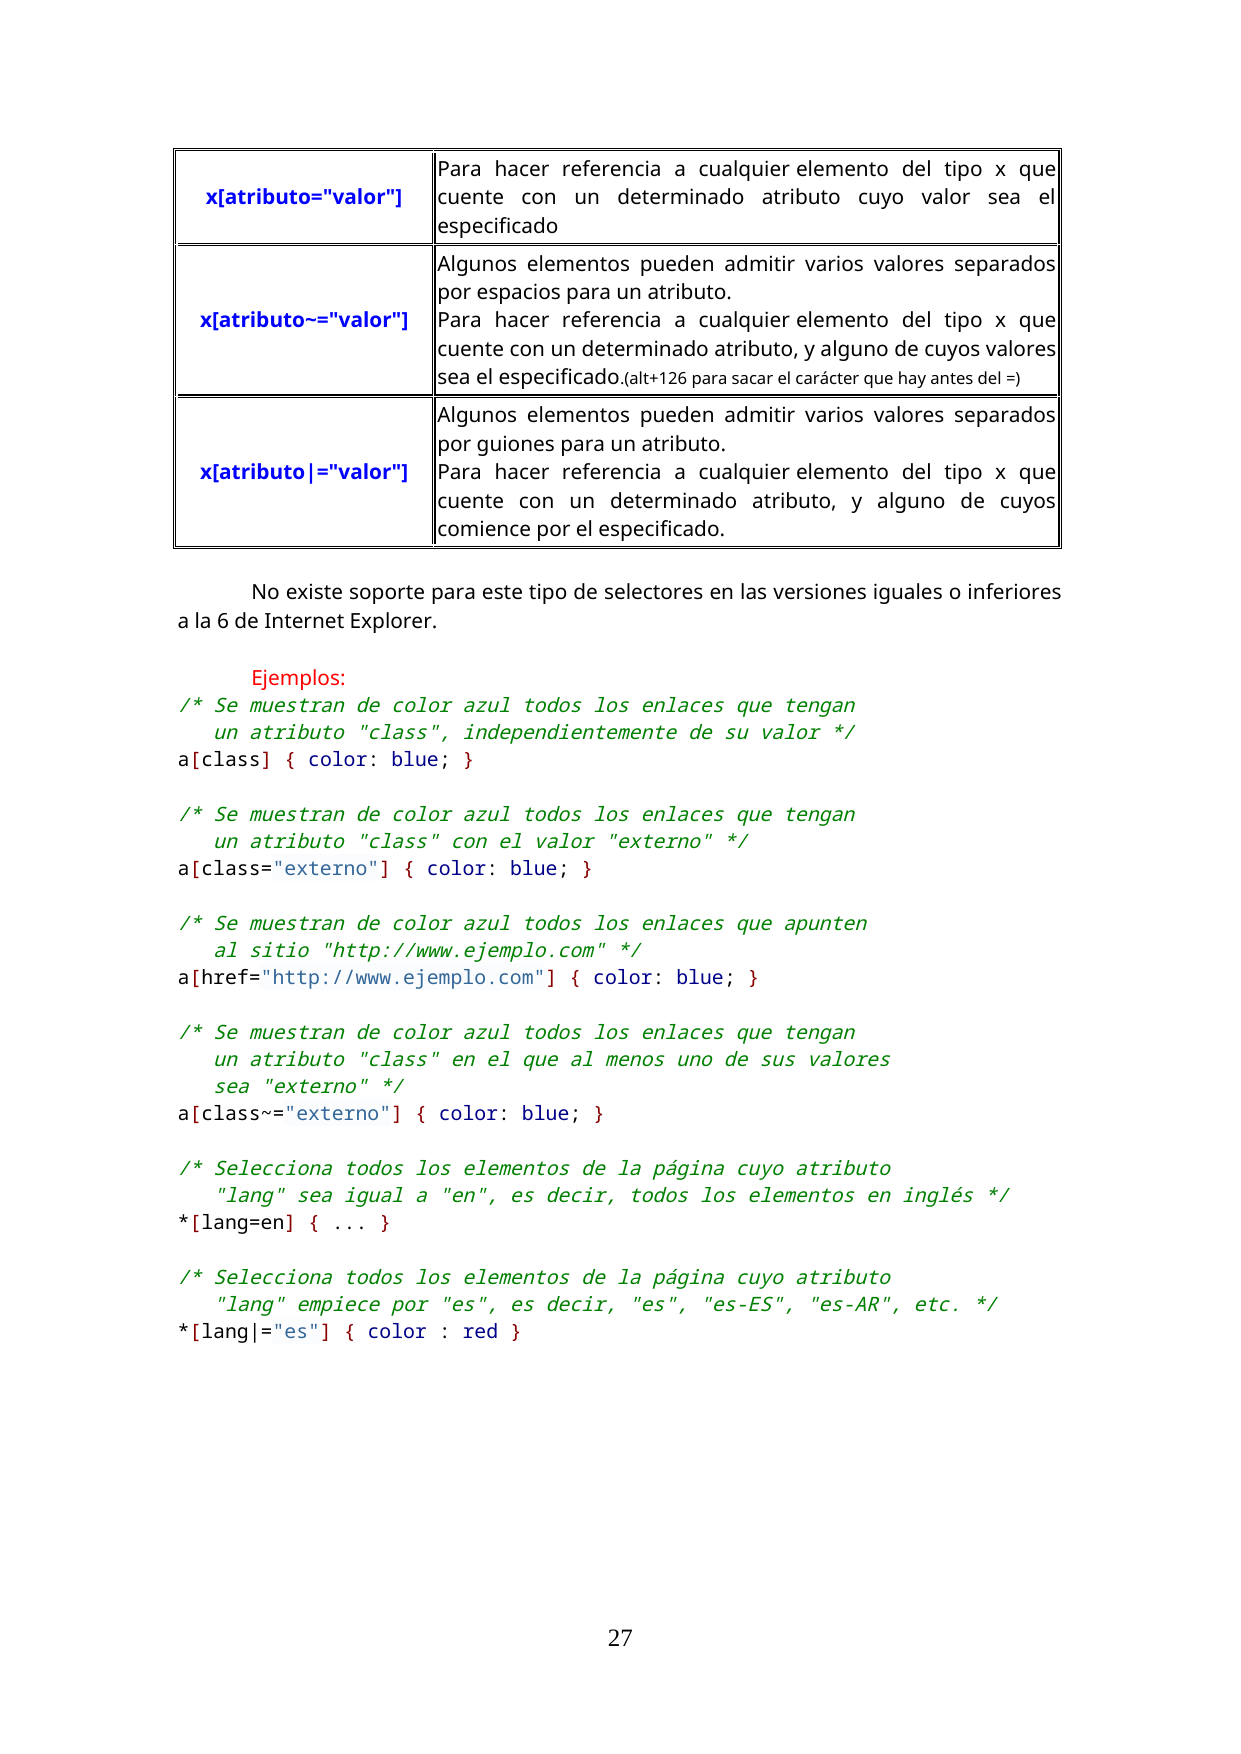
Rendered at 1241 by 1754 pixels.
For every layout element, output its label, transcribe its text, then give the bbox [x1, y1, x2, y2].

text un atributo "class", independientemente de su valor */ [177, 718, 1063, 745]
table_cell x[atributo|="valor"] [176, 394, 434, 546]
text /* Se muestran de color azul todos los enlaces que tengan [177, 1018, 1063, 1045]
text /* Se muestran de color azul todos los enlaces que tengan [177, 800, 1063, 827]
text /* Selecciona todos los elementos de la página cuyo atributo [177, 1263, 1063, 1290]
text *[lang=en] { ... } [177, 1208, 1063, 1235]
text a[class="externo"] { color: blue; } [177, 854, 272, 881]
text No existe soporte para este tipo de selectores en las versiones iguales o inferiores a la 6 de Internet Explorer. [177, 577, 1063, 634]
table_cell x[atributo="valor"] [174, 149, 434, 242]
table_cell x[atributo~="valor"] [176, 243, 432, 394]
text /* Se muestran de color azul todos los enlaces que apunten [177, 909, 1063, 936]
text a[class~="externo"] { color: blue; } [391, 1099, 1063, 1126]
table_cell Algunos elementos pueden admitir varios valores separados por guiones para un atributo. Para hacer referencia a cualquier elemento del tipo x que cuente con un determinado atributo, y alguno de cuyos comience por el especificado. [434, 394, 1059, 546]
text al sitio "http://www.ejemplo.com" */ [177, 936, 1063, 963]
text "lang" sea igual a "en", es decir, todos los elementos en inglés */ [177, 1181, 1063, 1208]
table_cell Algunos elementos pueden admitir varios valores separados por espacios para un atributo. Para hacer referencia a cualquier elemento del tipo x que cuente con un determinado atributo, y alguno de cuyos valores sea el especificado.(alt+126 para sacar el carácter que hay antes del =) [436, 243, 1059, 394]
text /* Selecciona todos los elementos de la página cuyo atributo [177, 1154, 1063, 1181]
table_cell Para hacer referencia a cualquier elemento del tipo x que cuente con un determinado atributo cuyo valor sea el especificado [434, 151, 1058, 242]
text "lang" empiece por "es", es decir, "es", "es-ES", "es-AR", etc. */ [177, 1290, 1063, 1317]
text a[class="externo"] { color: blue; } [379, 854, 1063, 881]
text un atributo "class" en el que al menos uno de sus valores [177, 1045, 1063, 1072]
text a[class~="externo"] { color: blue; } [177, 1099, 284, 1126]
text un atributo "class" con el valor "externo" */ [177, 827, 1063, 854]
text *[lang|="es"] { color : red } [177, 1317, 272, 1344]
text Ejemplos: [177, 663, 1063, 691]
text sea "externo" */ [177, 1072, 1063, 1099]
text a[class] { color: blue; } [177, 745, 1063, 772]
text /* Se muestran de color azul todos los enlaces que tengan [177, 691, 1063, 718]
text a[href="http://www.ejemplo.com"] { color: blue; } [545, 963, 1063, 990]
text *[lang|="es"] { color : red } [320, 1317, 1063, 1344]
